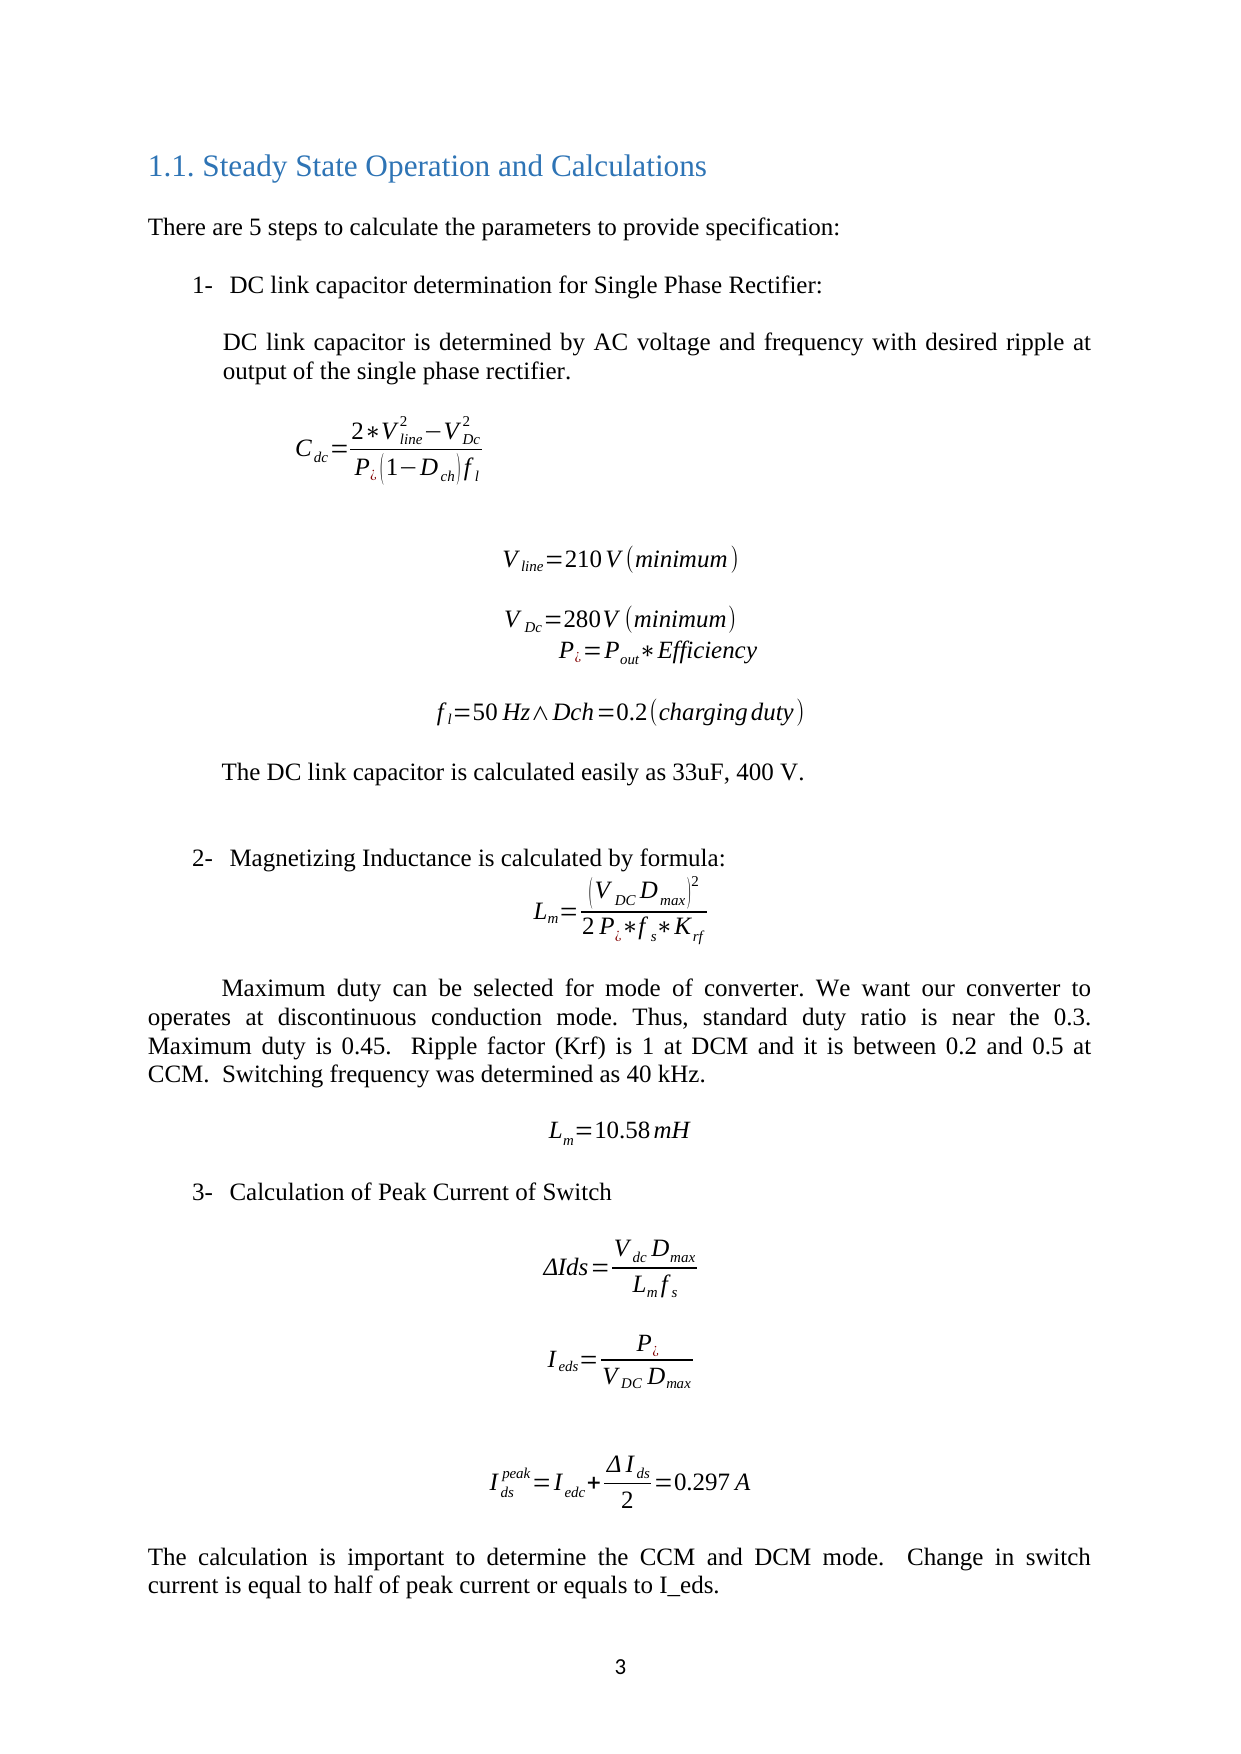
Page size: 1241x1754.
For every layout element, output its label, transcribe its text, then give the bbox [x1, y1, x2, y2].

list Calculation of Peak Current of Switch [192, 1177, 1093, 1206]
text DC link capacitor is determined by AC voltage and frequency with desired ripple at output of the single phase rectifier. [223, 327, 1093, 385]
text There are 5 steps to calculate the parameters to provide specification: [148, 212, 1093, 241]
text The DC link capacitor is calculated easily as 33uF, 400 V. [148, 757, 1093, 786]
text Maximum duty can be selected for mode of converter. We want our converter to operates at discontinuous conduction mode. Thus, standard duty ratio is near the 0.3. Maximum duty is 0.45. Ripple factor (Krf) is 1 at DCM and it is between 0.2 and 0.5 at CCM. Switching frequency was determined as 40 kHz. [148, 973, 1093, 1088]
text The calculation is important to determine the CCM and DCM mode. Change in switch current is equal to half of peak current or equals to I_eds. [148, 1542, 1093, 1599]
list DC link capacitor determination for Single Phase Rectifier: [192, 270, 1093, 298]
list Magnetizing Inductance is calculated by formula: [192, 843, 1093, 872]
subtitle 1.1. Steady State Operation and Calculations [148, 148, 1093, 183]
